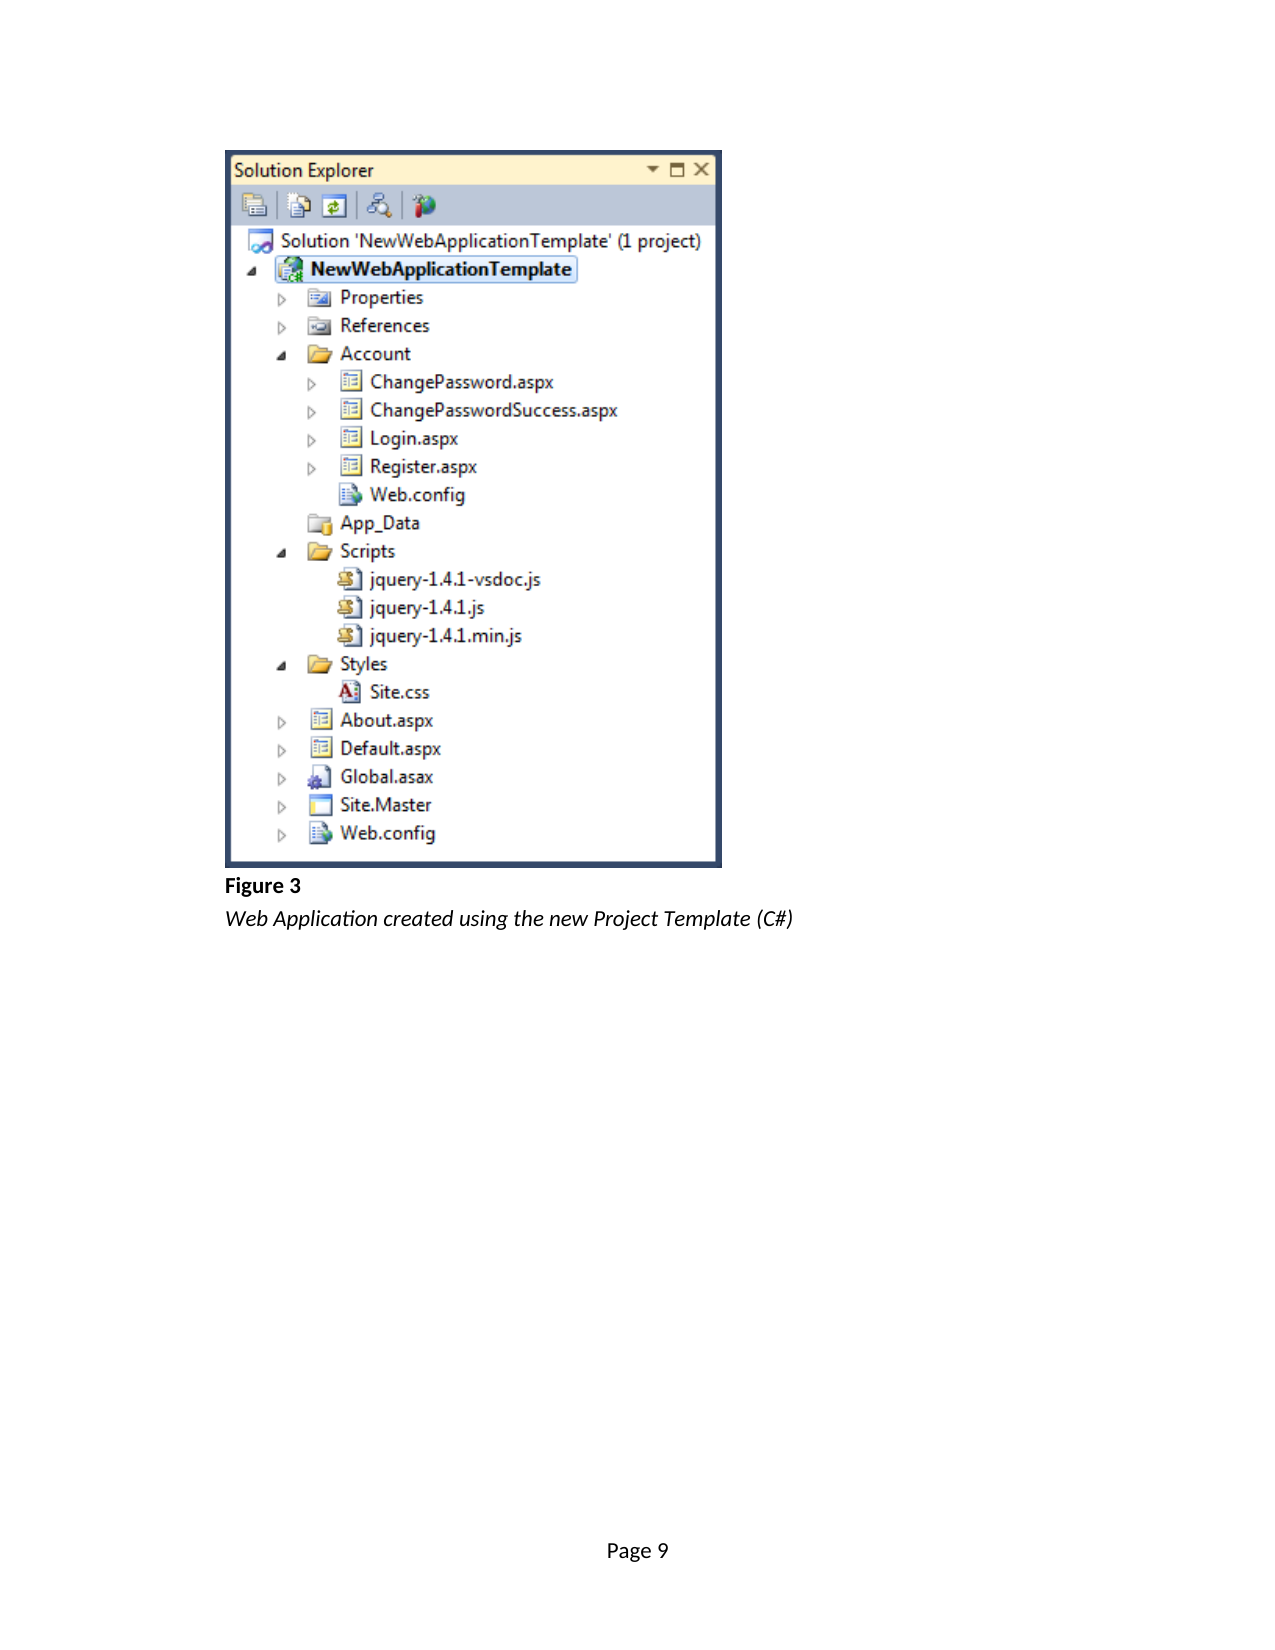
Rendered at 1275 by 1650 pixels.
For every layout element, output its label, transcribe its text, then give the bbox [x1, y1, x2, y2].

text Web Application created using the new Project Template (C#) [225, 904, 1125, 932]
picture [225, 150, 722, 868]
text Figure 3 [225, 872, 1125, 899]
